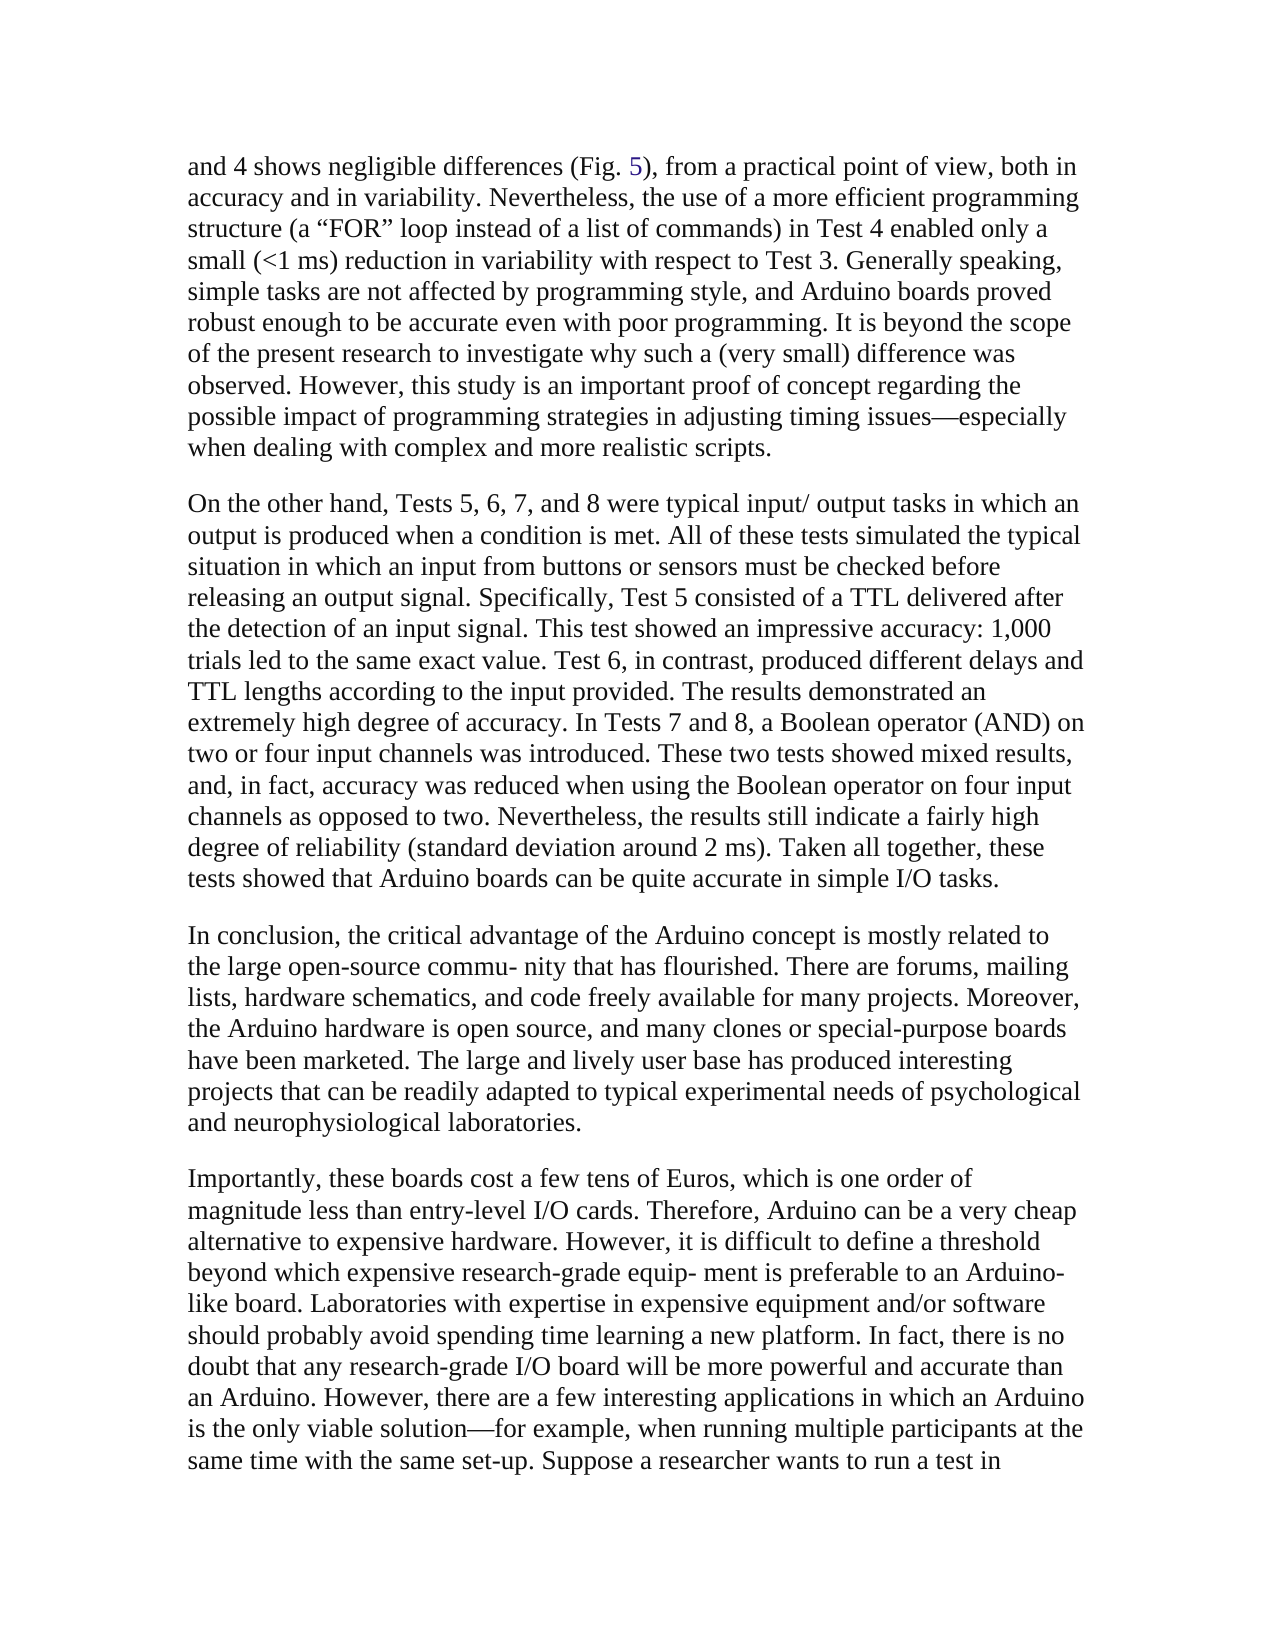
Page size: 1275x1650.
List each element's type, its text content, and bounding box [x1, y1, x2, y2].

text In conclusion, the critical advantage of the Arduino concept is mostly related to the large open-source commu- nity that has flourished. There are forums, mailing lists, hardware schematics, and code freely available for many projects. Moreover, the Arduino hardware is open source, and many clones or special-purpose boards have been marketed. The large and lively user base has produced interesting projects that can be readily adapted to typical experimental needs of psychological and neurophysiological laboratories. [187, 919, 1087, 1137]
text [187, 150, 1087, 462]
text On the other hand, Tests 5, 6, 7, and 8 were typical input/ output tasks in which an output is produced when a condition is met. All of these tests simulated the typical situation in which an input from buttons or sensors must be checked before releasing an output signal. Specifically, Test 5 consisted of a TTL delivered after the detection of an input signal. This test showed an impressive accuracy: 1,000 trials led to the same exact value. Test 6, in contrast, produced different delays and TTL lengths according to the input provided. The results demonstrated an extremely high degree of accuracy. In Tests 7 and 8, a Boolean operator (AND) on two or four input channels was introduced. These two tests showed mixed results, and, in fact, accuracy was reduced when using the Boolean operator on four input channels as opposed to two. Nevertheless, the results still indicate a fairly high degree of reliability (standard deviation around 2 ms). Taken all together, these tests showed that Arduino boards can be quite accurate in simple I/O tasks. [187, 487, 1087, 894]
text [187, 1162, 1087, 1475]
